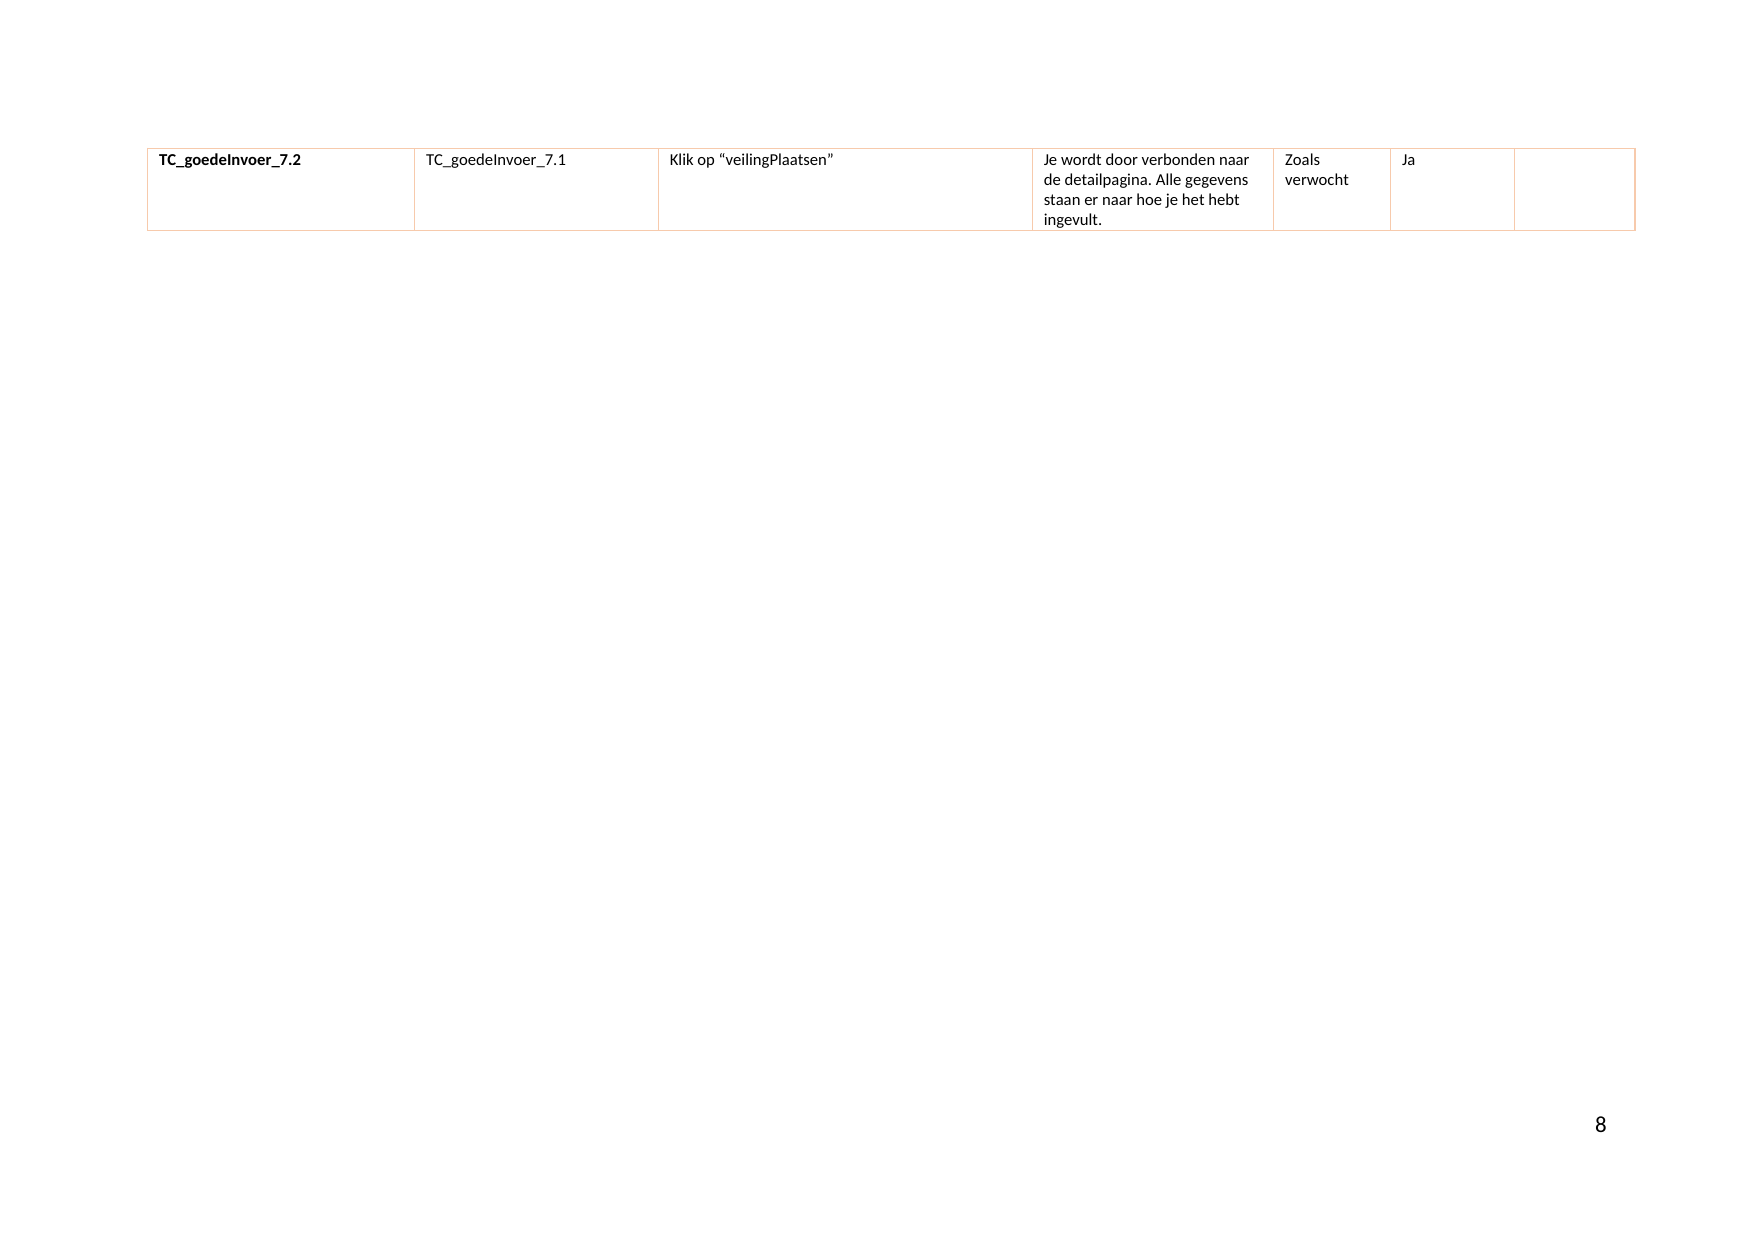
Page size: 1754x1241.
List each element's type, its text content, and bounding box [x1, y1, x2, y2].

table_cell [1515, 149, 1634, 230]
table_cell Je wordt door verbonden naar de detailpagina. Alle gegevens staan er naar hoe je het hebt ingevult. [1033, 149, 1273, 230]
table_cell TC_goedeInvoer_7.1 [415, 149, 658, 230]
table_cell Ja [1391, 149, 1514, 230]
table_cell TC_goedeInvoer_7.2 [148, 149, 414, 230]
table_cell Klik op “veilingPlaatsen” [659, 149, 1032, 230]
table_cell Zoals verwocht [1274, 149, 1390, 230]
